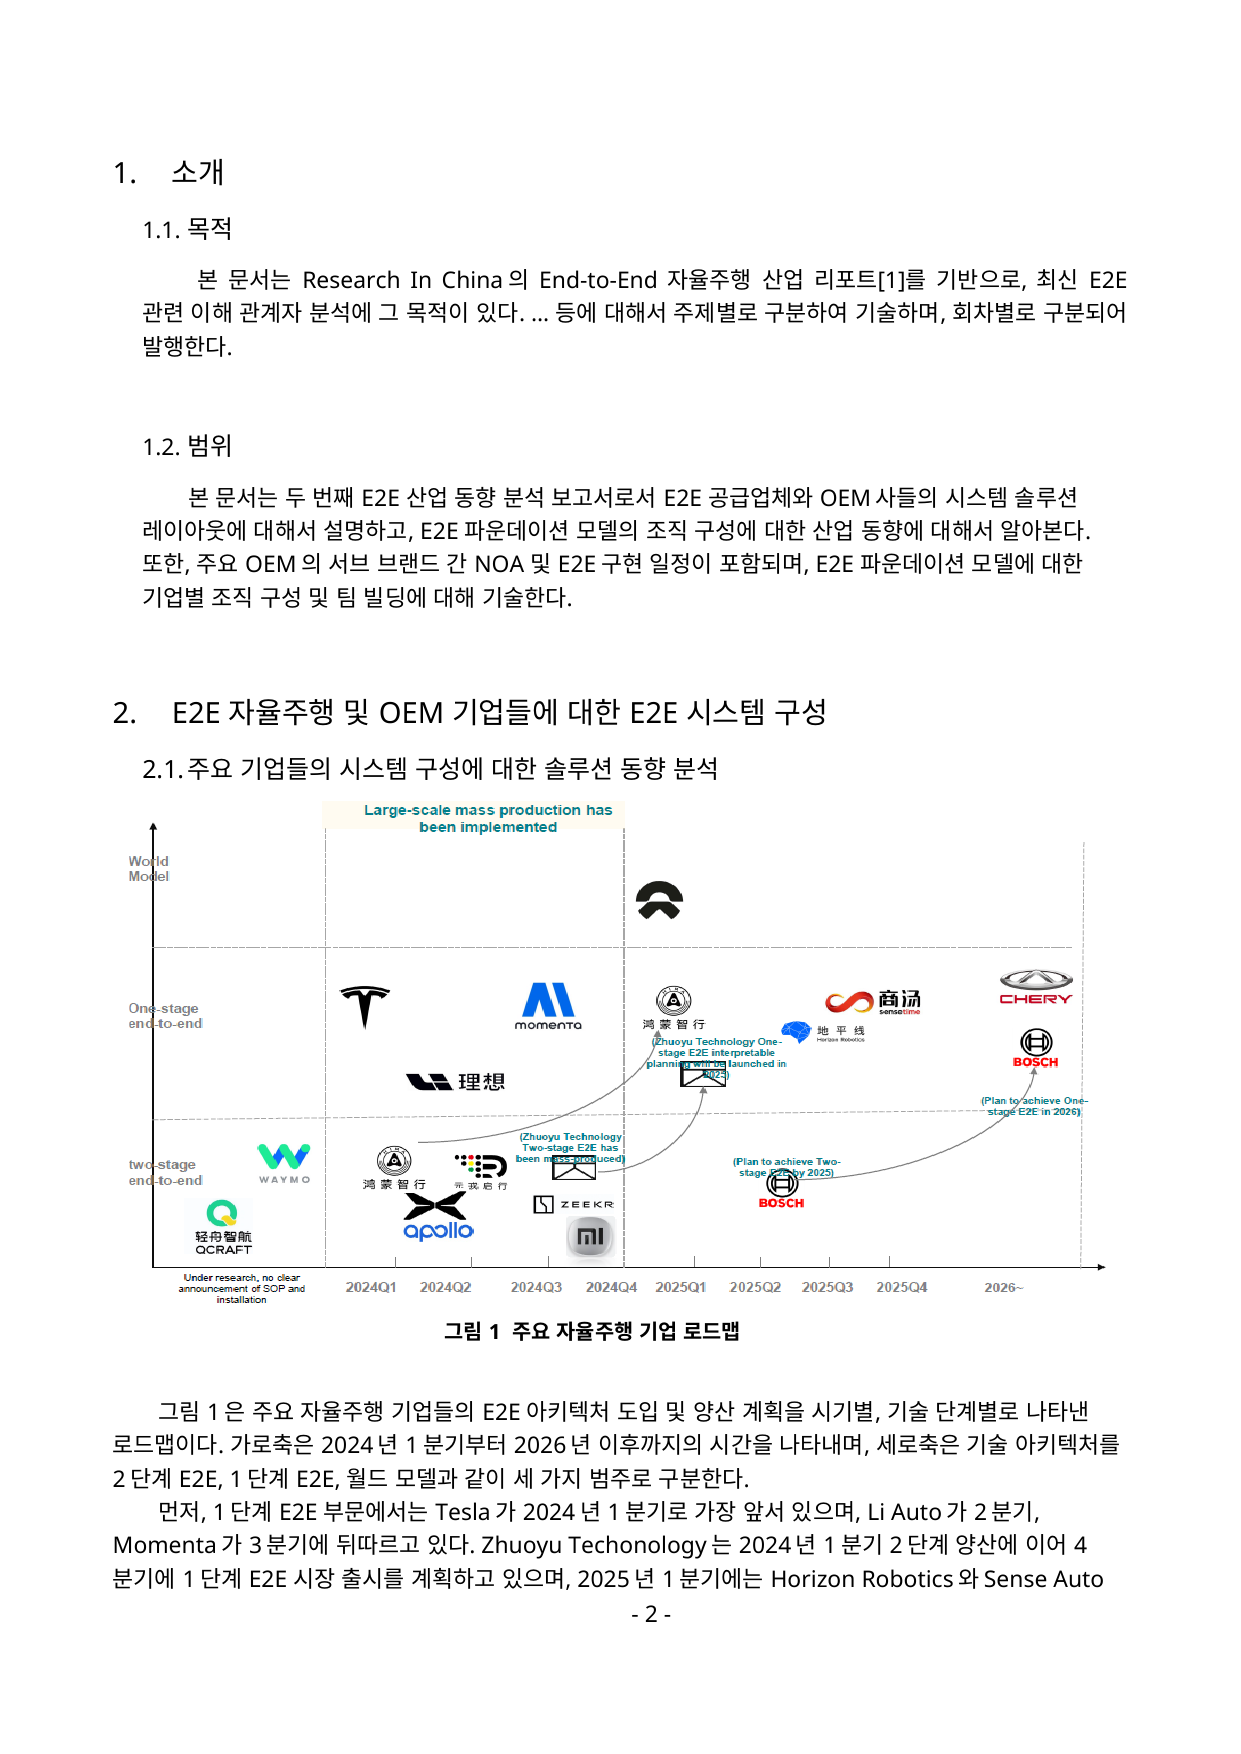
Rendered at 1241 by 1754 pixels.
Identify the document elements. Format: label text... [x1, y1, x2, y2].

list 소개 [112, 150, 1128, 192]
text 본 문서는 두 번째 E2E 산업 동향 분석 보고서로서 E2E 공급업체와 OEM사들의 시스템 솔루션 레이아웃에 대해서 설명하고, E2E 파운데이션 모델의 조직 구성에 대한 산업 동향에 대해서 알아본다. 또한, 주요 OEM의 서브 브랜드 간 NOA 및 E2E구현 일정이 포함되며, E2E 파운데이션 모델에 대한 기업별 조직 구성 및 팀 빌딩에 대해 기술한다. [142, 479, 1107, 613]
list 범위 [142, 427, 1128, 463]
picture [129, 801, 1111, 1307]
text 그림 1은 주요 자율주행 기업들의 E2E 아키텍처 도입 및 양산 계획을 시기별, 기술 단계별로 나타낸 로드맵이다. 가로축은 2024년 1분기부터 2026년 이후까지의 시간을 나타내며, 세로축은 기술 아키텍처를 2단계 E2E, 1단계 E2E, 월드 모델과 같이 세 가지 범주로 구분한다. [112, 1394, 1128, 1494]
text 본 문서는 Research In China의 End-to-End 자율주행 산업 리포트[1]를 기반으로, 최신 E2E 관련 이해 관계자 분석에 그 목적이 있다. … 등에 대해서 주제별로 구분하여 기술하며, 회차별로 구분되어 발행한다. [142, 262, 1128, 362]
list E2E 자율주행 및 OEM 기업들에 대한 E2E 시스템 구성 [112, 690, 1128, 732]
list 목적 [142, 209, 1128, 245]
list 주요 기업들의 시스템 구성에 대한 솔루션 동향 분석 [142, 749, 1128, 785]
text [112, 1494, 1128, 1594]
